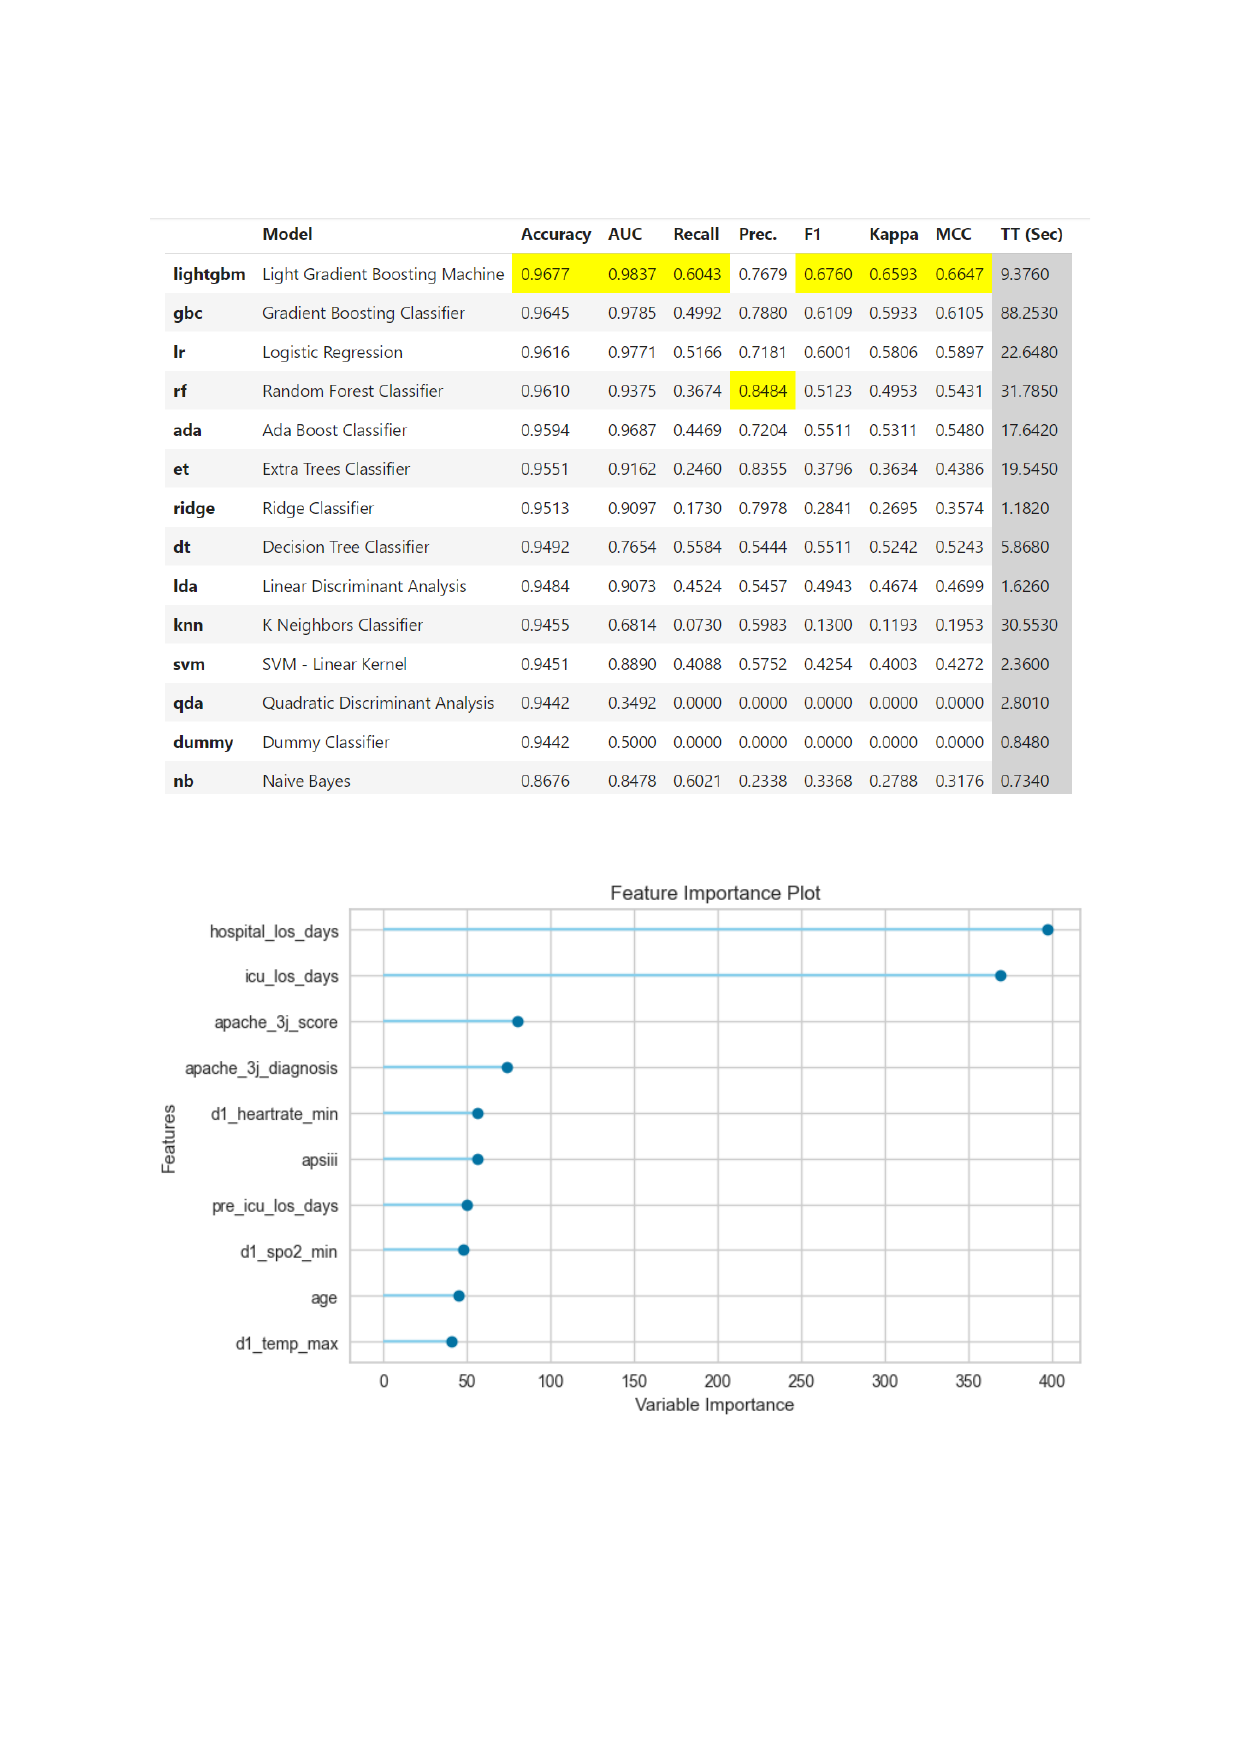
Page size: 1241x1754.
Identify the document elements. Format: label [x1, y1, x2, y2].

picture [150, 218, 1091, 794]
picture [150, 874, 1091, 1425]
